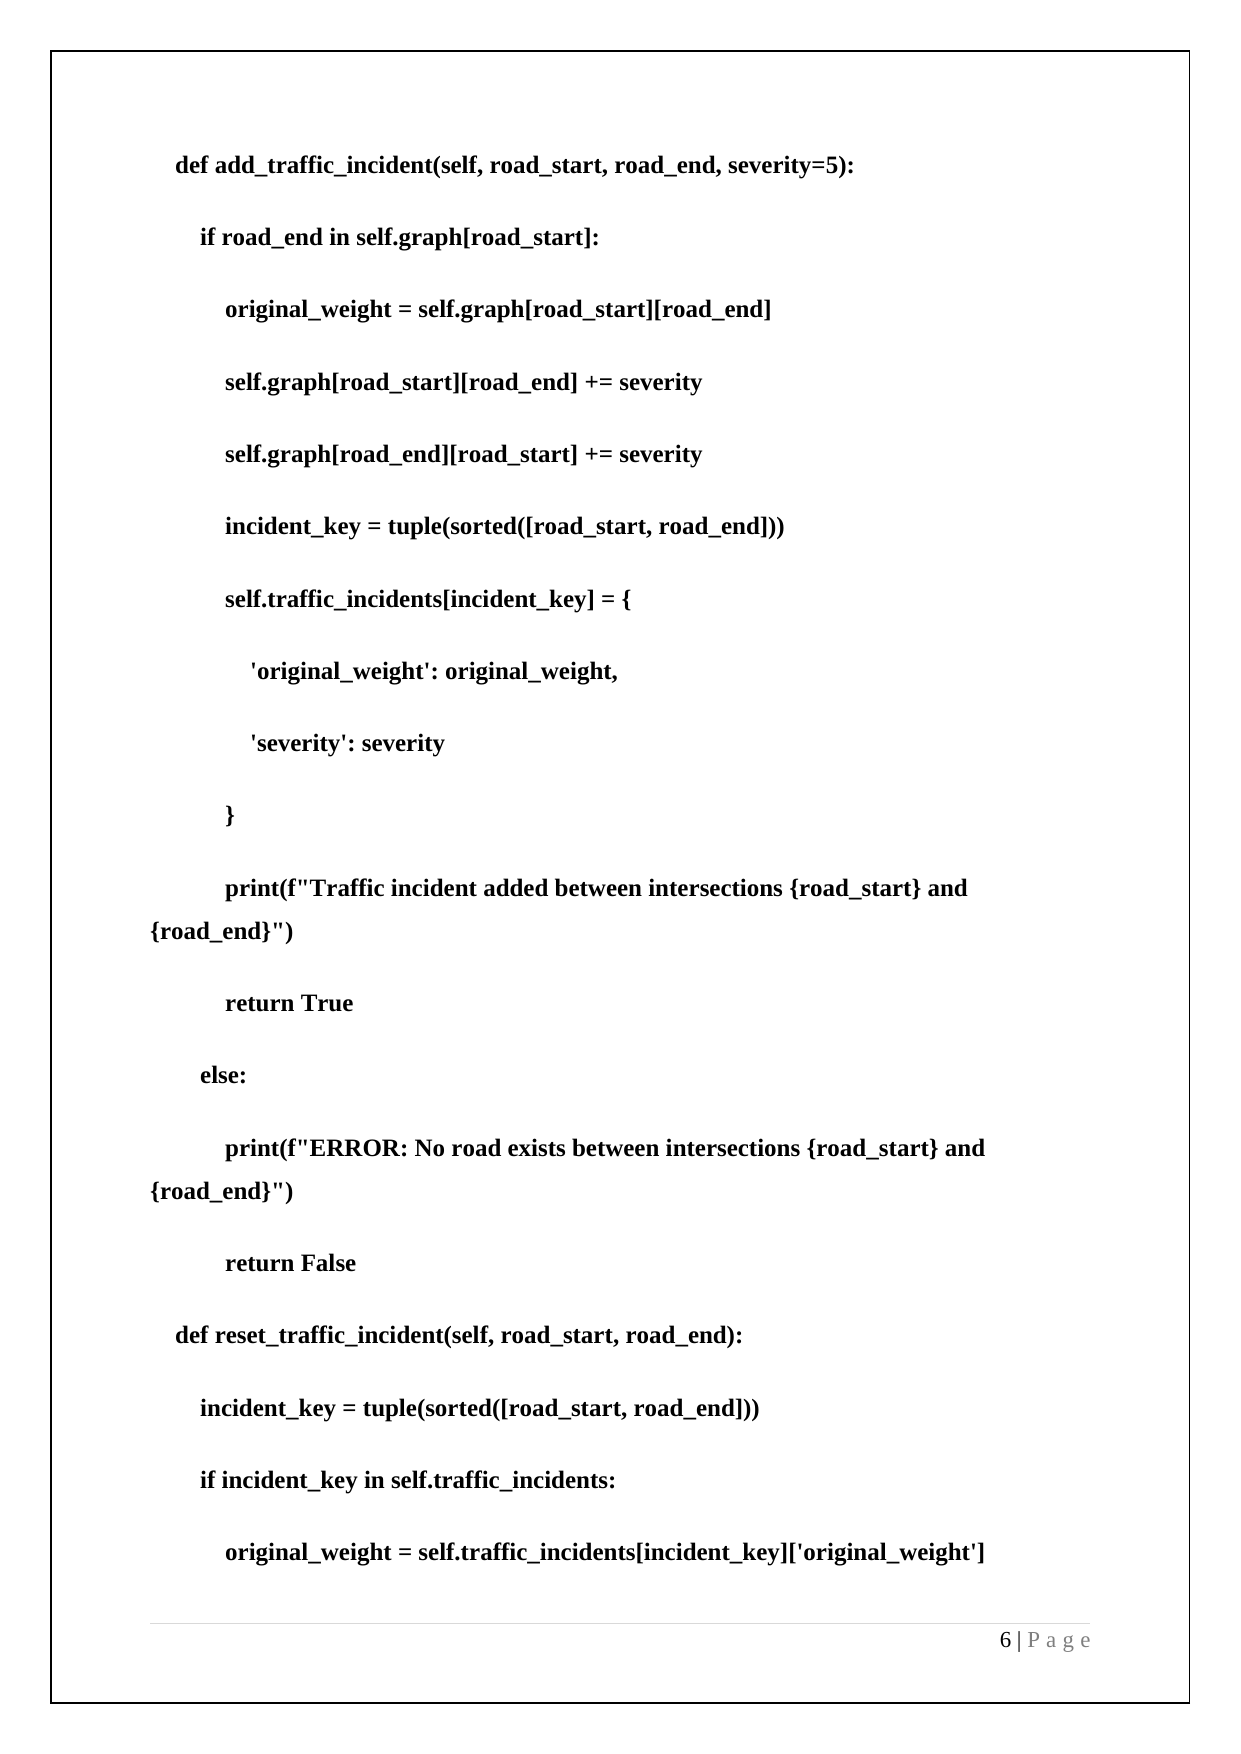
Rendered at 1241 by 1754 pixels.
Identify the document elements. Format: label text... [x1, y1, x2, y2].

text def reset_traffic_incident(self, road_start, road_end): [150, 1321, 1090, 1349]
text incident_key = tuple(sorted([road_start, road_end])) [150, 1393, 1090, 1422]
text print(f"ERROR: No road exists between intersections {road_start} and {road_end}") [150, 1133, 1090, 1205]
text def add_traffic_incident(self, road_start, road_end, severity=5): [150, 150, 1090, 179]
text } [150, 801, 1090, 829]
text return False [150, 1248, 1090, 1277]
text 'severity': severity [150, 728, 1090, 757]
text 'original_weight': original_weight, [150, 656, 1090, 685]
text print(f"Traffic incident added between intersections {road_start} and {road_end}") [150, 873, 1090, 945]
text return True [150, 988, 1090, 1017]
text if road_end in self.graph[road_start]: [150, 222, 1090, 251]
text if incident_key in self.traffic_incidents: [150, 1465, 1090, 1494]
text else: [150, 1061, 1090, 1089]
text self.graph[road_start][road_end] += severity [150, 367, 1090, 396]
text self.traffic_incidents[incident_key] = { [150, 584, 1090, 612]
text self.graph[road_end][road_start] += severity [150, 439, 1090, 468]
text original_weight = self.traffic_incidents[incident_key]['original_weight'] [150, 1537, 1090, 1566]
text incident_key = tuple(sorted([road_start, road_end])) [150, 511, 1090, 540]
text original_weight = self.graph[road_start][road_end] [150, 294, 1090, 323]
